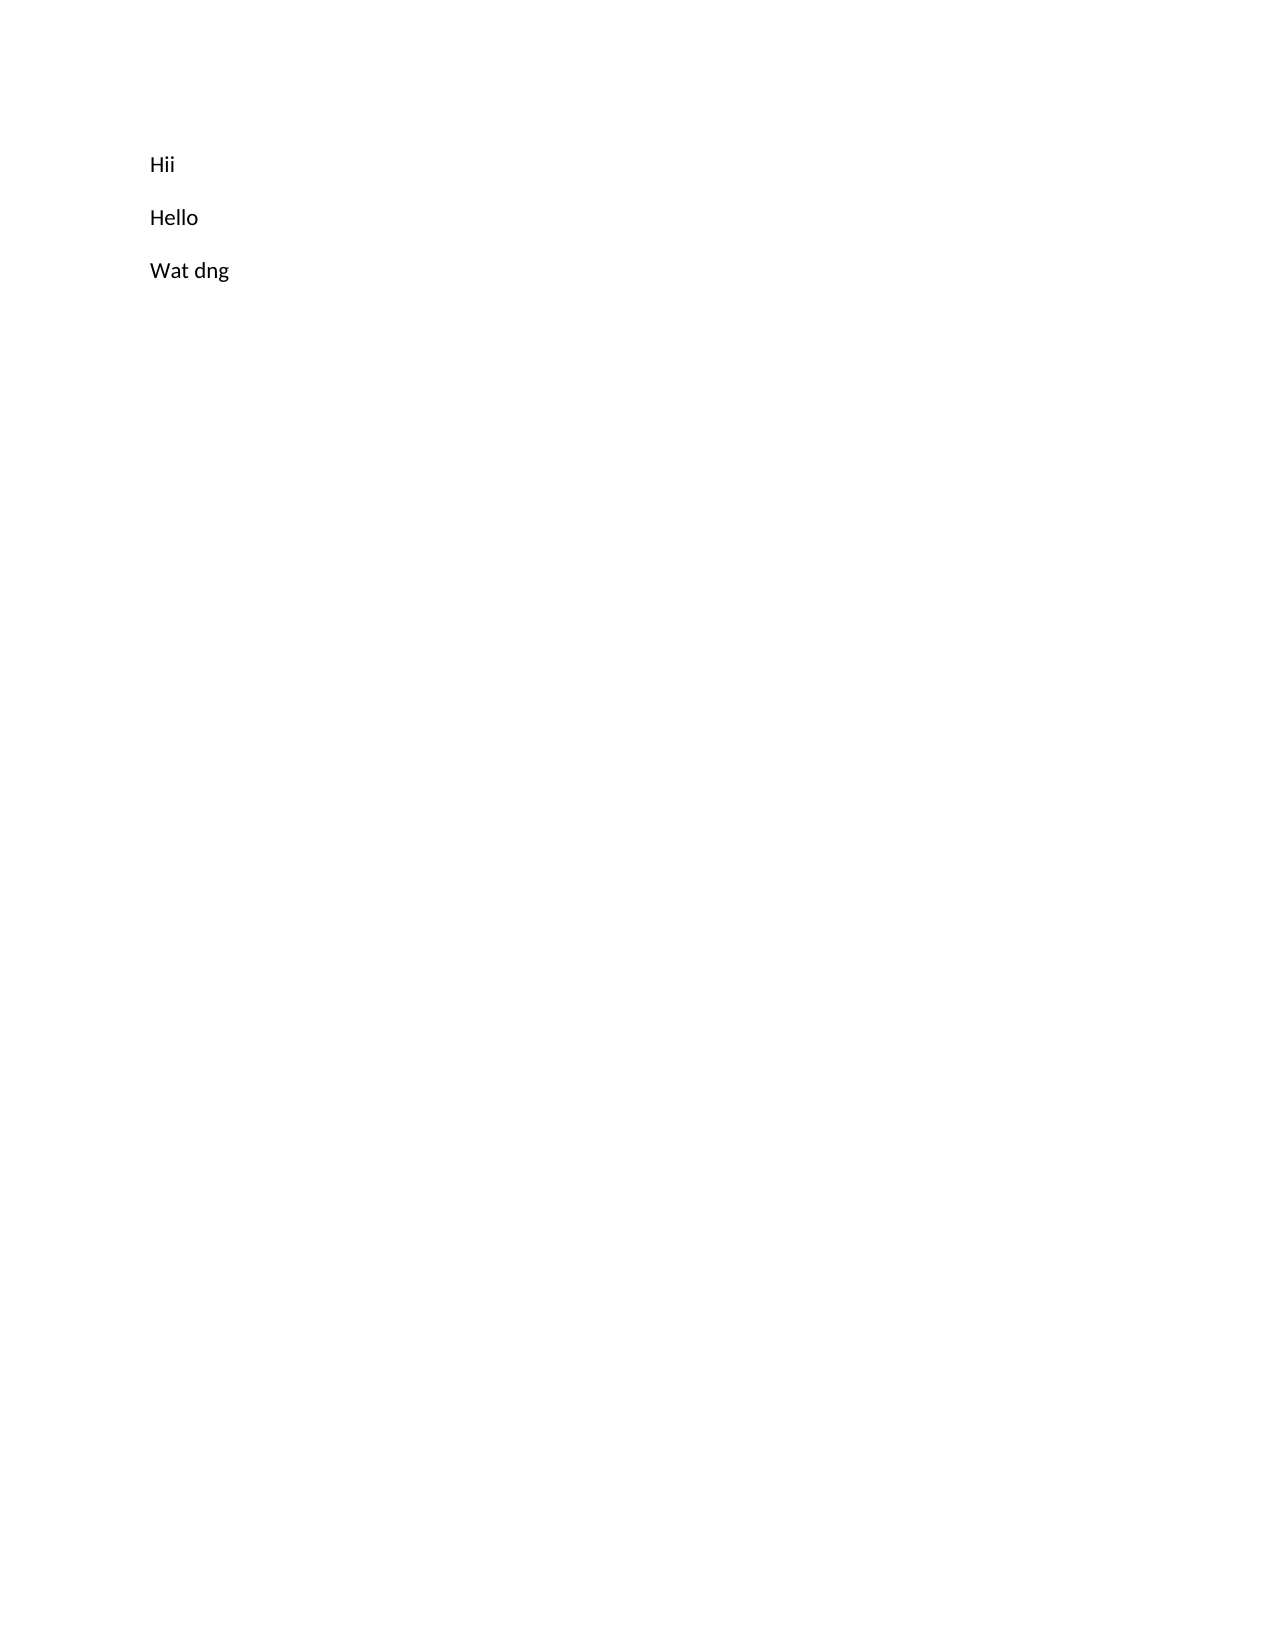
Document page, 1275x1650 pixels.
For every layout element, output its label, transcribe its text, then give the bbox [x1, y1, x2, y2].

text Hello [150, 203, 1125, 231]
text Hii [150, 150, 1125, 178]
text Wat dng [150, 256, 1125, 284]
